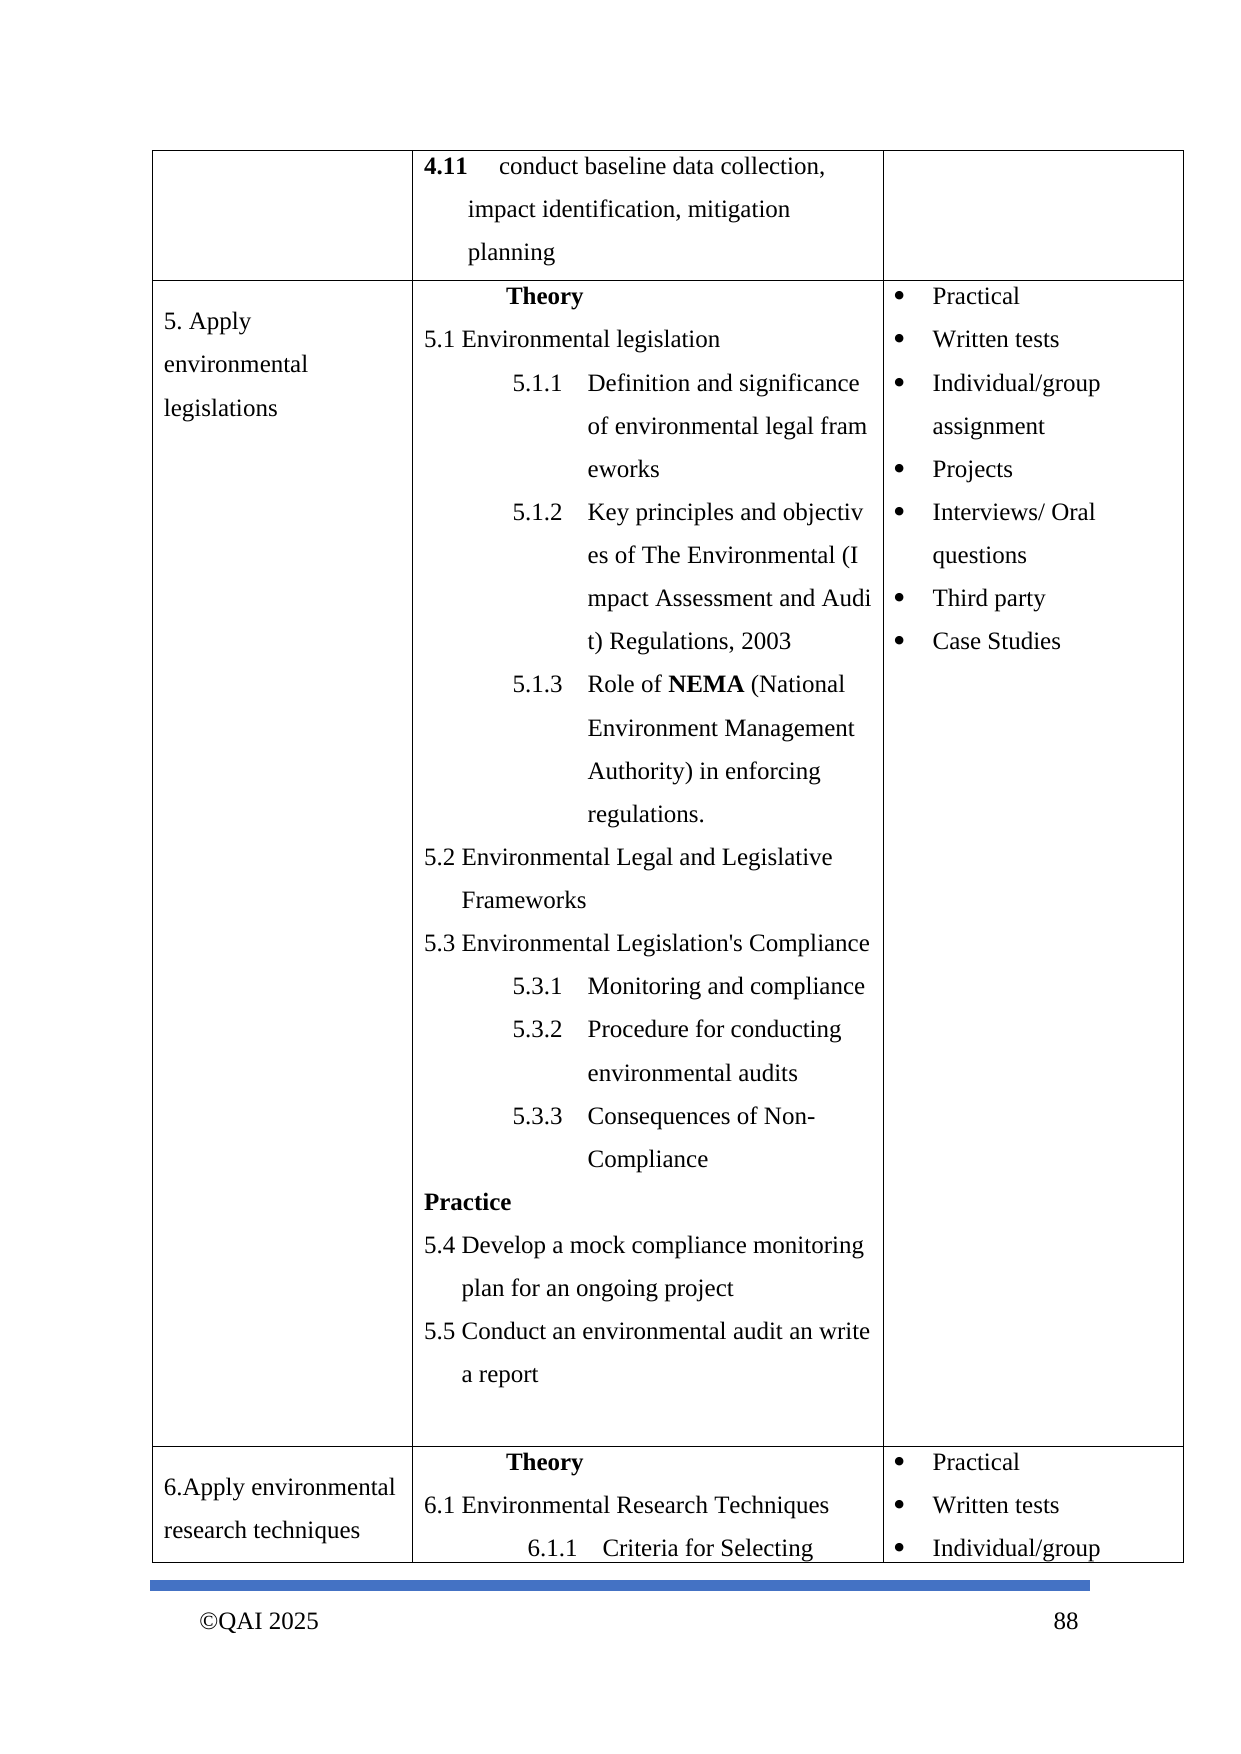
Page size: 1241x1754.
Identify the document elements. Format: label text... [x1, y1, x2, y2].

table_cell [153, 1447, 412, 1562]
table_cell Practical Written tests Individual/group assignment Projects Interviews/ Oral questions Third party Case Studies [884, 281, 1183, 1446]
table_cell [153, 151, 412, 280]
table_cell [413, 151, 883, 280]
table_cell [884, 1447, 1183, 1562]
table_cell Theory Environmental legislation Definition and significance of environmental legal frameworks Key principles and objectives of The Environmental (Impact Assessment and Audit) Regulations, 2003 Role of NEMA (National Environment Management Authority) in enforcing regulations. Environmental Legal and Legislative Frameworks Environmental Legislation's Compliance Monitoring and compliance Procedure for conducting environmental audits Consequences of Non-Compliance Practice Develop a mock compliance monitoring plan for an ongoing project Conduct an environmental audit an write a report [413, 281, 883, 1446]
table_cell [884, 151, 1183, 280]
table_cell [413, 1447, 883, 1562]
table_cell 5. Apply environmental legislations [153, 281, 412, 1446]
